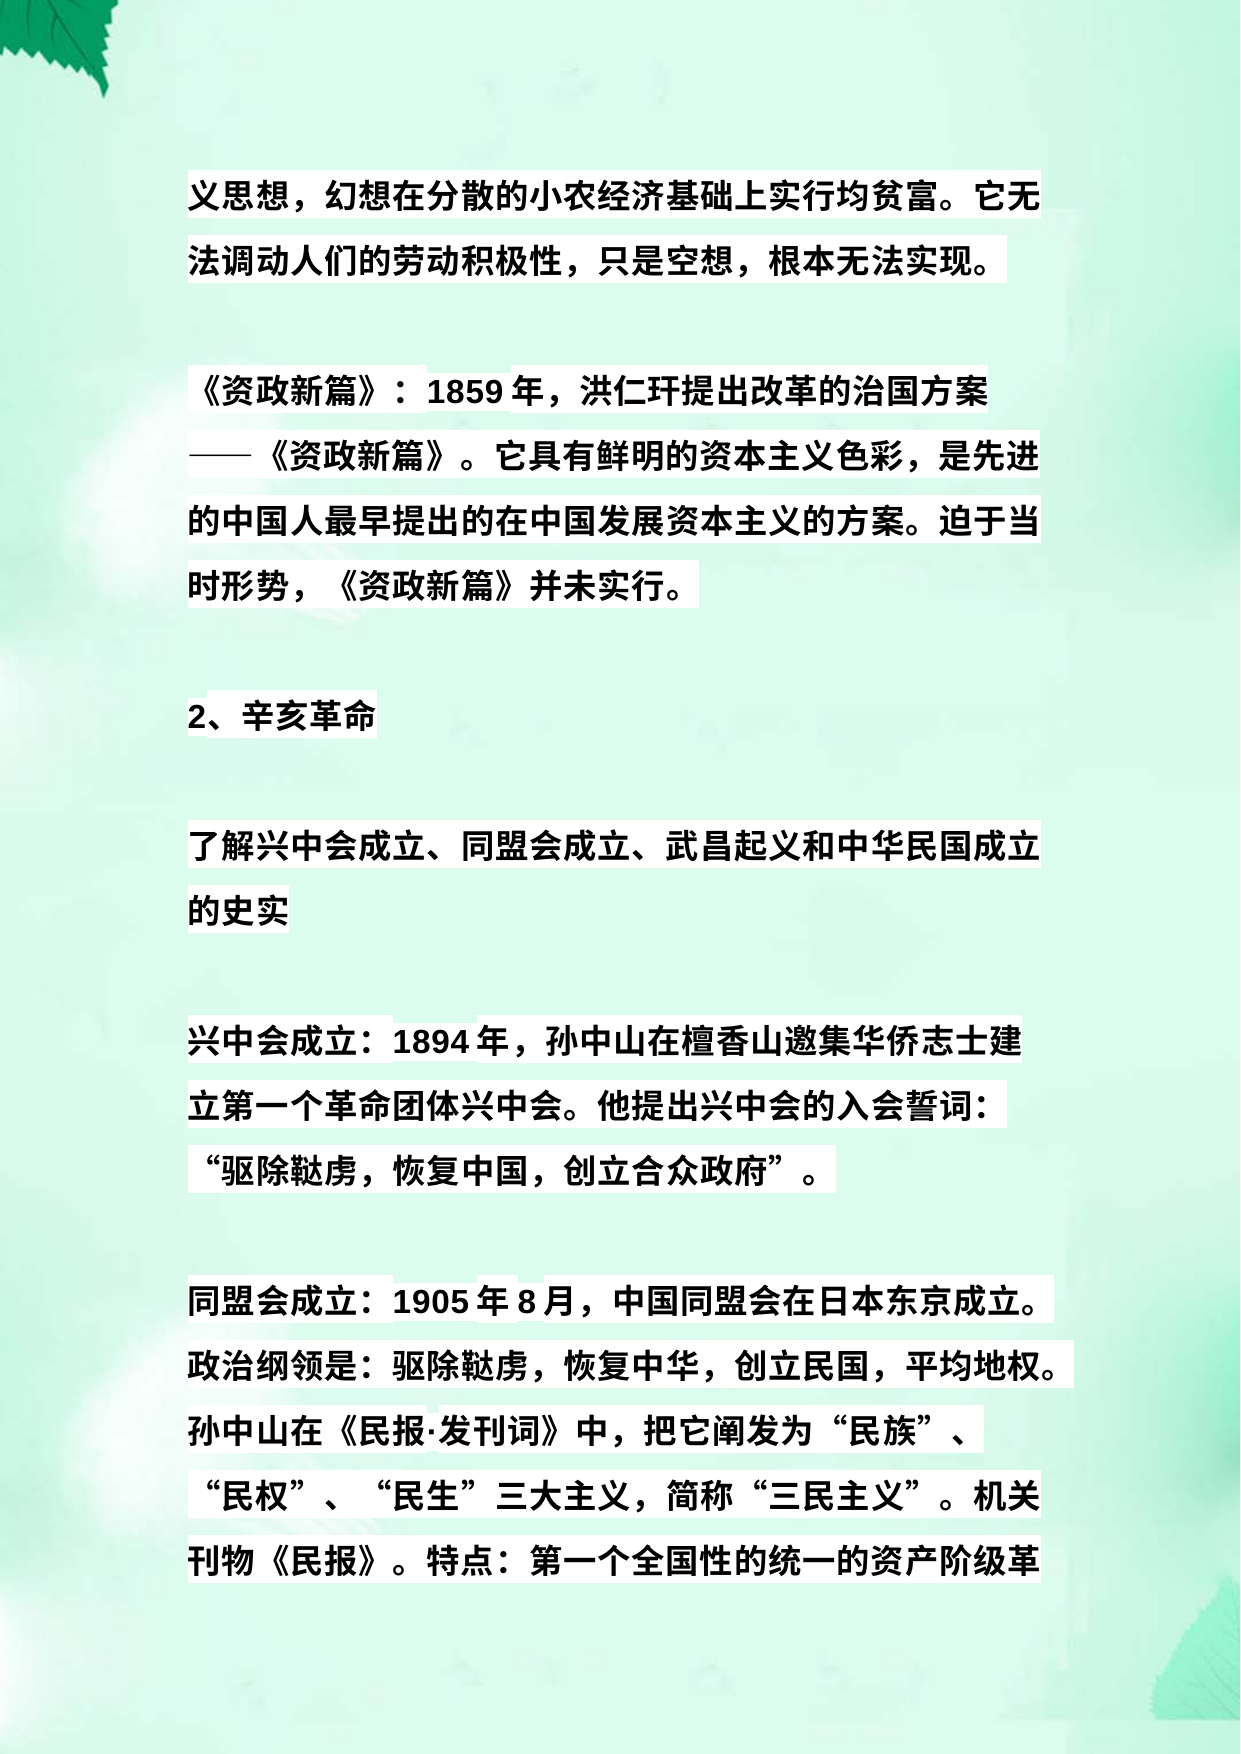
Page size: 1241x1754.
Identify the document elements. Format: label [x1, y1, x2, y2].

picture [0, 0, 1241, 1754]
text [187, 162, 1053, 1592]
